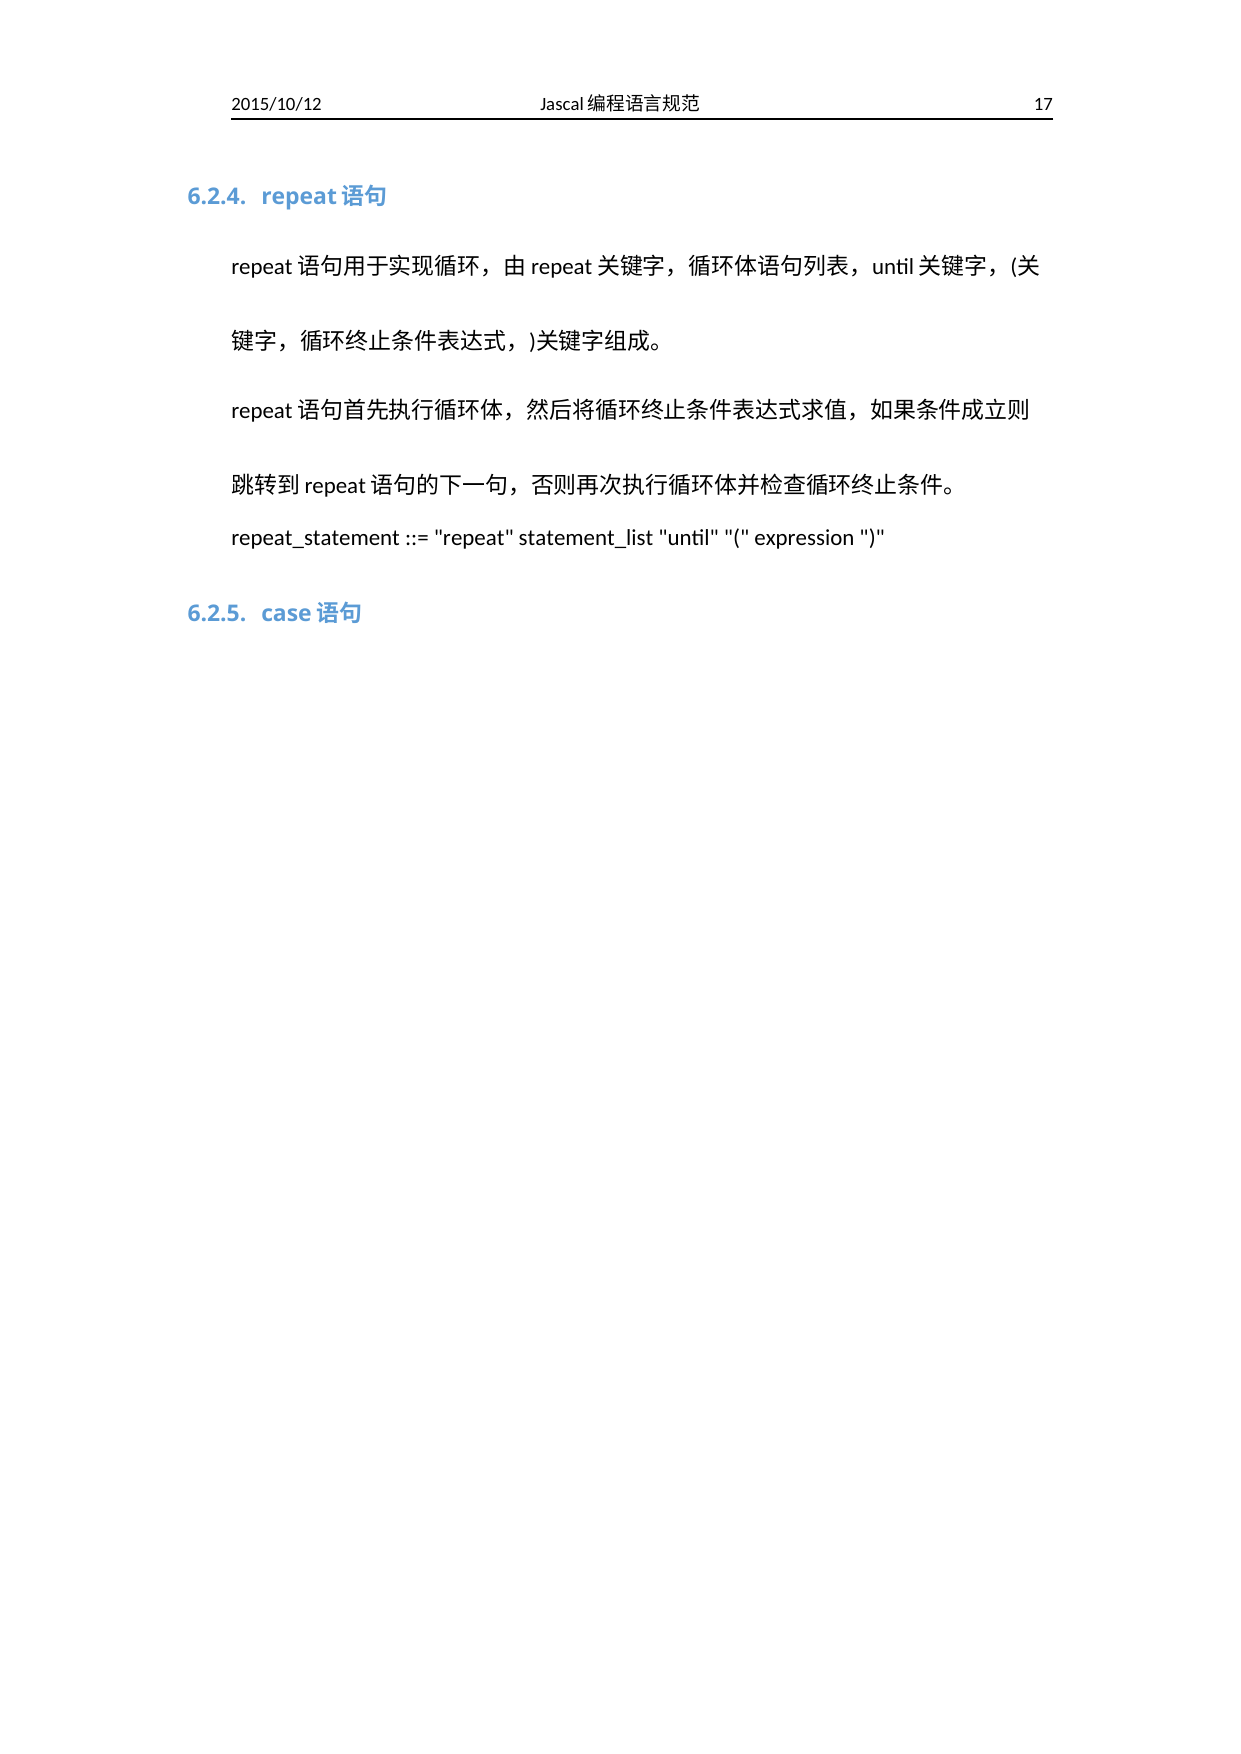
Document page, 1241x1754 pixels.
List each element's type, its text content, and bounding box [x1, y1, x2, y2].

text repeat_statement ::= "repeat" statement_list "until" "(" expression ")" [231, 521, 1053, 554]
subtitle case语句 [187, 579, 1053, 644]
text repeat语句用于实现循环，由repeat关键字，循环体语句列表，until关键字，(关键字，循环终止条件表达式，)关键字组成。 [231, 232, 1053, 372]
text repeat语句首先执行循环体，然后将循环终止条件表达式求值，如果条件成立则跳转到repeat语句的下一句，否则再次执行循环体并检查循环终止条件。 [231, 377, 1053, 516]
subtitle repeat语句 [187, 162, 1053, 227]
